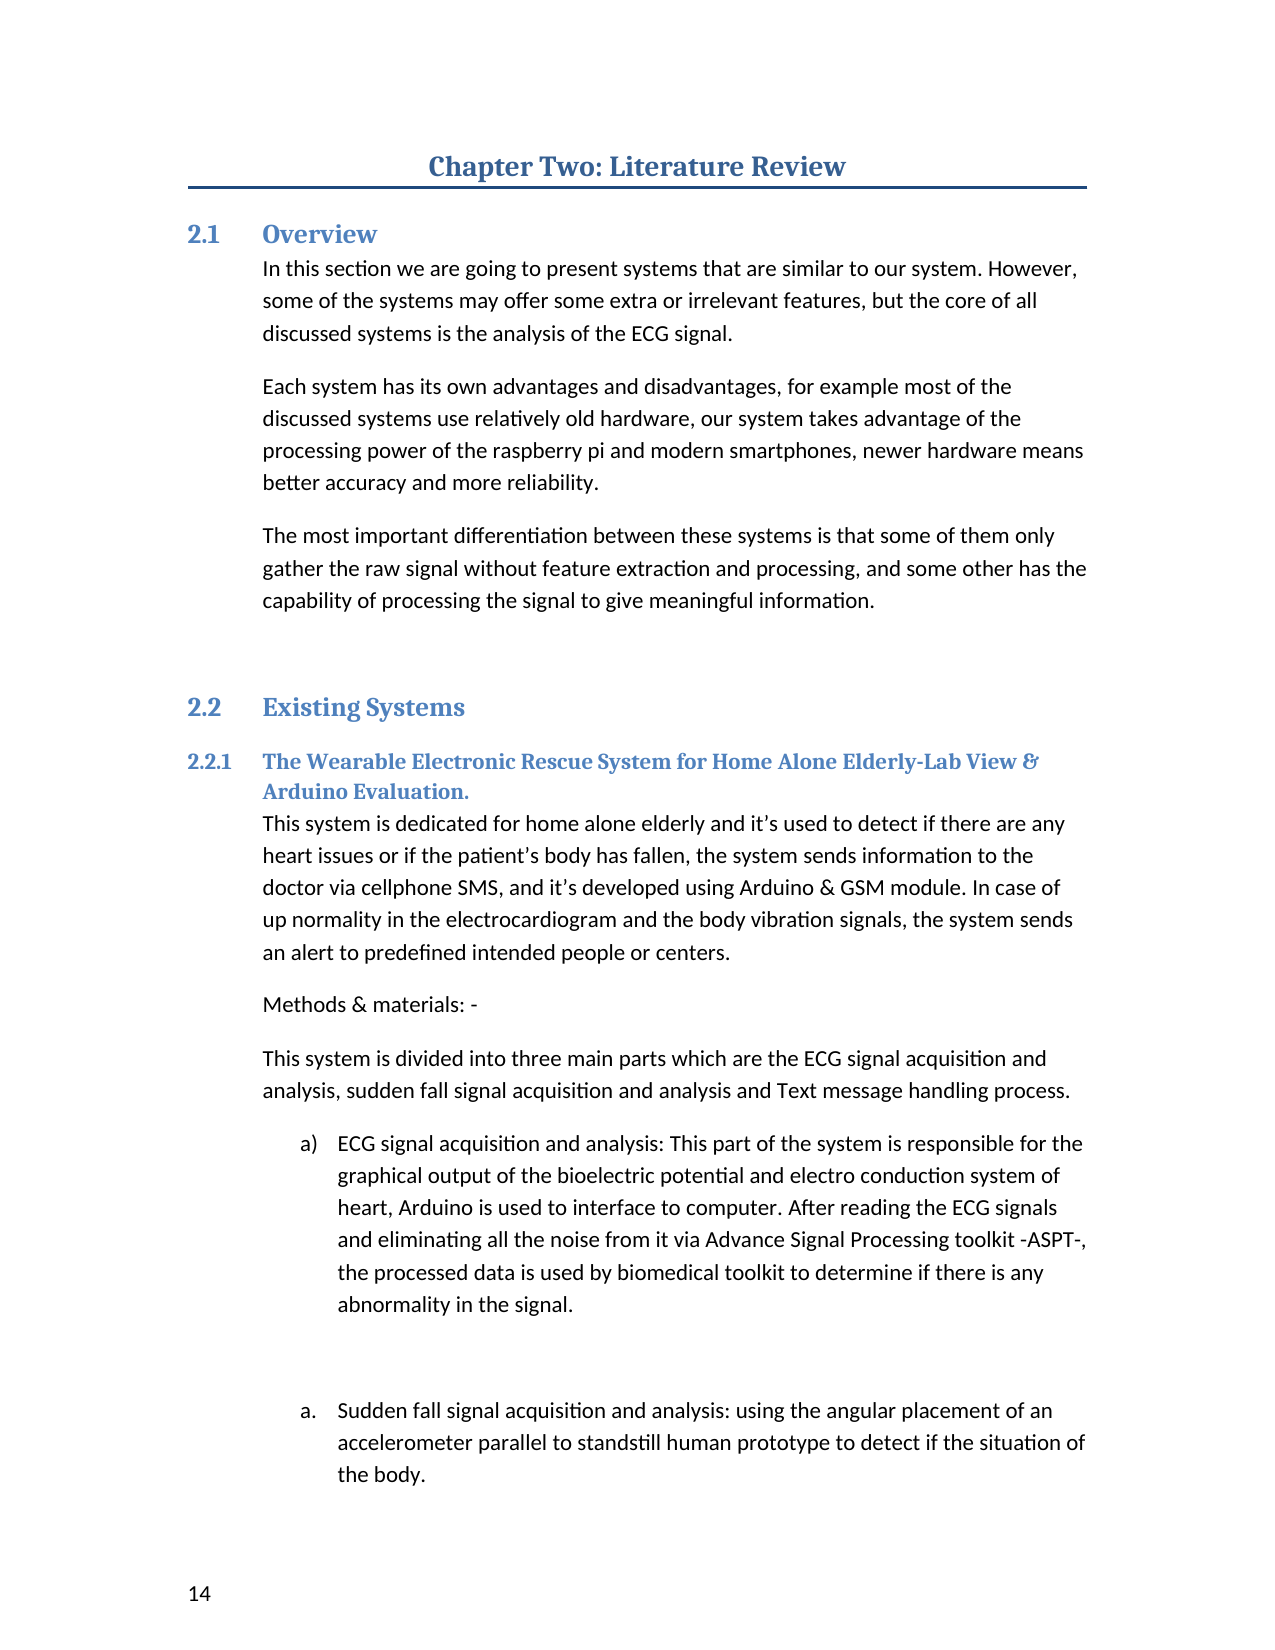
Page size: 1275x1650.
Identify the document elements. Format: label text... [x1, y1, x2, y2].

list Sudden fall signal acquisition and analysis: using the angular placement of an accelerometer parallel to standstill human prototype to detect if the situation of the body. [300, 1396, 1087, 1488]
text This system is dedicated for home alone elderly and it’s used to detect if there are any heart issues or if the patient’s body has fallen, the system sends information to the doctor via cellphone SMS, and it’s developed using Arduino & GSM module. In case of up normality in the electrocardiogram and the body vibration signals, the system sends an alert to predefined intended people or centers. [262, 809, 1087, 966]
text The most important differentiation between these systems is that some of them only gather the raw signal without feature extraction and processing, and some other has the capability of processing the signal to give meaningful information. [262, 521, 1087, 614]
text This system is divided into three main parts which are the ECG signal acquisition and analysis, sudden fall signal acquisition and analysis and Text message handling process. [262, 1044, 1087, 1104]
text In this section we are going to present systems that are similar to our system. However, some of the systems may offer some extra or irrelevant features, but the core of all discussed systems is the analysis of the ECG signal. [262, 254, 1087, 347]
subtitle Chapter Two: Literature Review [187, 150, 1087, 189]
subtitle The Wearable Electronic Rescue System for Home Alone Elderly-Lab View & Arduino Evaluation. [187, 748, 1087, 805]
text Each system has its own advantages and disadvantages, for example most of the discussed systems use relatively old hardware, our system takes advantage of the processing power of the raspberry pi and modern smartphones, newer hardware means better accuracy and more reliability. [262, 372, 1087, 496]
subtitle Overview [187, 219, 1087, 250]
subtitle Existing Systems [187, 692, 1087, 723]
list ECG signal acquisition and analysis: This part of the system is responsible for the graphical output of the bioelectric potential and electro conduction system of heart, Arduino is used to interface to computer. After reading the ECG signals and eliminating all the noise from it via Advance Signal Processing toolkit -ASPT-, the processed data is used by biomedical toolkit to determine if there is any abnormality in the signal. [300, 1129, 1087, 1318]
text Methods & materials: - [262, 991, 1087, 1019]
